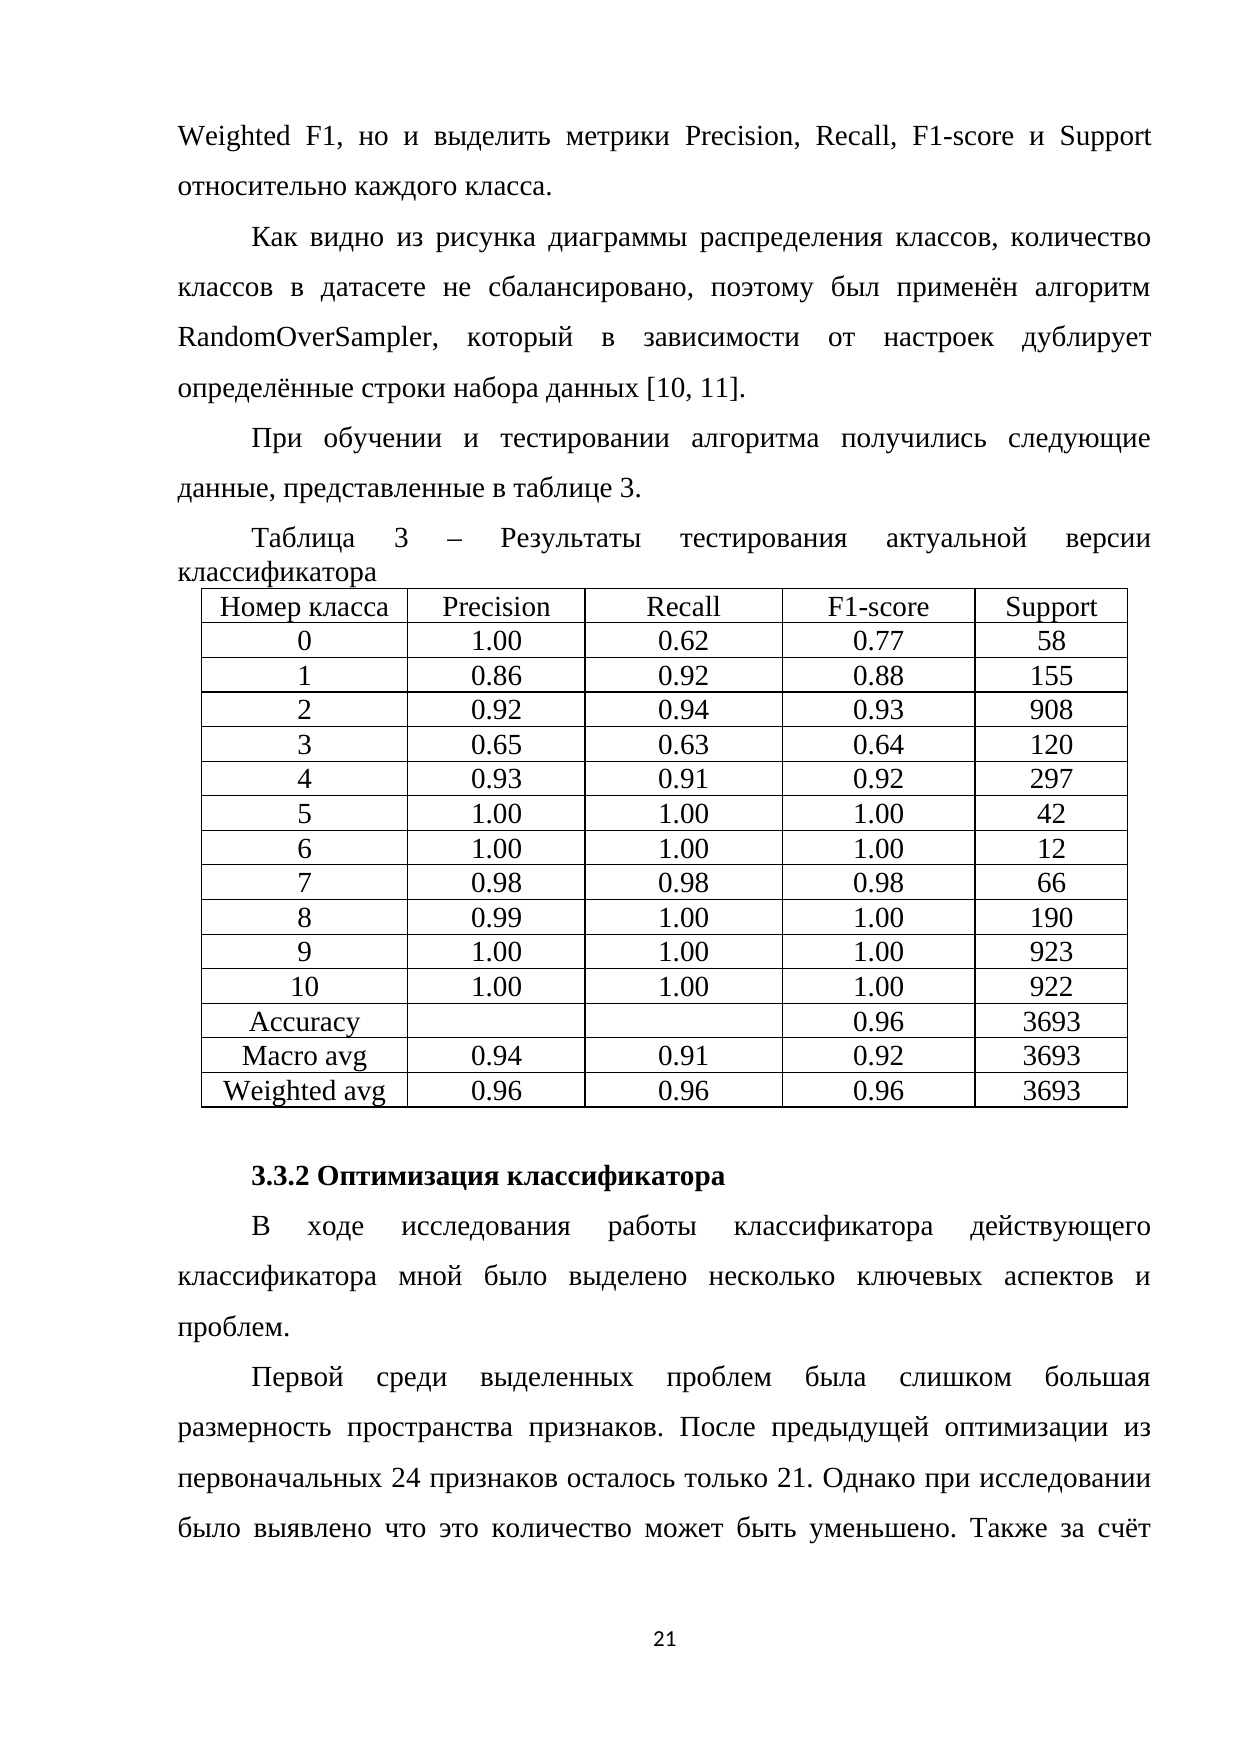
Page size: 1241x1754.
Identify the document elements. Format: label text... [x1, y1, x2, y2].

table_cell 1.00 [586, 796, 782, 830]
table_cell 0.92 [783, 1038, 974, 1072]
table_cell 155 [976, 658, 1127, 691]
table_cell 9 [202, 935, 407, 968]
table_cell 1.00 [783, 796, 974, 830]
table_cell 0.94 [586, 693, 782, 726]
table_cell 3693 [976, 1073, 1127, 1106]
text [177, 118, 1152, 202]
table_cell 1.00 [586, 935, 782, 968]
table_cell 0.86 [408, 658, 584, 691]
table_cell 3693 [976, 1004, 1127, 1037]
table_cell 7 [202, 865, 407, 899]
table_header F1-score [783, 589, 974, 622]
table_cell 0.65 [408, 727, 584, 761]
table_cell 0.62 [586, 623, 782, 657]
table_cell 42 [976, 796, 1127, 830]
table_cell 66 [976, 865, 1127, 899]
table_cell 0.94 [408, 1038, 584, 1072]
table_cell 1.00 [408, 831, 584, 864]
table_cell 297 [976, 762, 1127, 795]
table_cell 0.63 [586, 727, 782, 761]
table_cell 4 [202, 762, 407, 795]
table_cell 0.92 [408, 693, 584, 726]
table_cell 1.00 [586, 900, 782, 933]
table_cell 1.00 [783, 900, 974, 933]
table_cell 0.96 [783, 1073, 974, 1106]
table_cell 908 [976, 693, 1127, 726]
table_cell 0.99 [408, 900, 584, 933]
table_cell 0.98 [408, 865, 584, 899]
text Таблица 3 – Результаты тестирования актуальной версии классификатора [177, 521, 1152, 588]
table_cell [586, 1004, 782, 1037]
table_cell 0.92 [783, 762, 974, 795]
table_cell 190 [976, 900, 1127, 933]
table_cell 58 [976, 623, 1127, 657]
table_cell 1.00 [783, 831, 974, 864]
table_cell 922 [976, 969, 1127, 1003]
table_cell 0.64 [783, 727, 974, 761]
table_header Support [976, 589, 1127, 622]
table_cell 0.93 [783, 693, 974, 726]
table_cell 0 [202, 623, 407, 657]
table_cell 3693 [976, 1038, 1127, 1072]
table_cell 1.00 [586, 969, 782, 1003]
table_header Номер класса [202, 589, 407, 622]
table_cell 0.98 [783, 865, 974, 899]
table_cell 1.00 [408, 969, 584, 1003]
table_cell Macro avg [202, 1038, 407, 1072]
table_cell Accuracy [202, 1004, 407, 1037]
text При обучении и тестировании алгоритма получились следующие данные, представленные в таблице 3. [177, 420, 1152, 504]
table_cell 8 [202, 900, 407, 933]
table_cell 0.92 [586, 658, 782, 691]
table_cell 3 [202, 727, 407, 761]
table_cell 120 [976, 727, 1127, 761]
text 3.3.2 Оптимизация классификатора [177, 1158, 1152, 1191]
text Как видно из рисунка диаграммы распределения классов, количество классов в датасете не сбалансировано, поэтому был применён алгоритм RandomOverSampler, который в зависимости от настроек дублирует определённые строки набора данных [10, 11]. [177, 219, 1152, 403]
table_cell 1.00 [408, 935, 584, 968]
table_cell 0.91 [586, 1038, 782, 1072]
table_cell 0.96 [586, 1073, 782, 1106]
table_cell 5 [202, 796, 407, 830]
table_cell 2 [202, 693, 407, 726]
table_cell 1.00 [783, 969, 974, 1003]
table_cell 0.91 [586, 762, 782, 795]
table_cell 0.96 [783, 1004, 974, 1037]
table_header Recall [586, 589, 782, 622]
table_cell 12 [976, 831, 1127, 864]
table_header Precision [408, 589, 584, 622]
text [177, 1359, 1152, 1543]
table_cell 0.88 [783, 658, 974, 691]
table_cell 10 [202, 969, 407, 1003]
table_cell 1.00 [783, 935, 974, 968]
table_cell Weighted avg [202, 1073, 407, 1106]
table_cell 0.98 [586, 865, 782, 899]
table_cell 1.00 [586, 831, 782, 864]
table_cell 1.00 [408, 623, 584, 657]
table_cell 6 [202, 831, 407, 864]
table_cell 923 [976, 935, 1127, 968]
text В ходе исследования работы классификатора действующего классификатора мной было выделено несколько ключевых аспектов и проблем. [177, 1208, 1152, 1342]
table_cell 0.77 [783, 623, 974, 657]
table_cell [408, 1004, 584, 1037]
table_cell 0.96 [408, 1073, 584, 1106]
table_cell 1 [202, 658, 407, 691]
table_cell 0.93 [408, 762, 584, 795]
table_cell 1.00 [408, 796, 584, 830]
